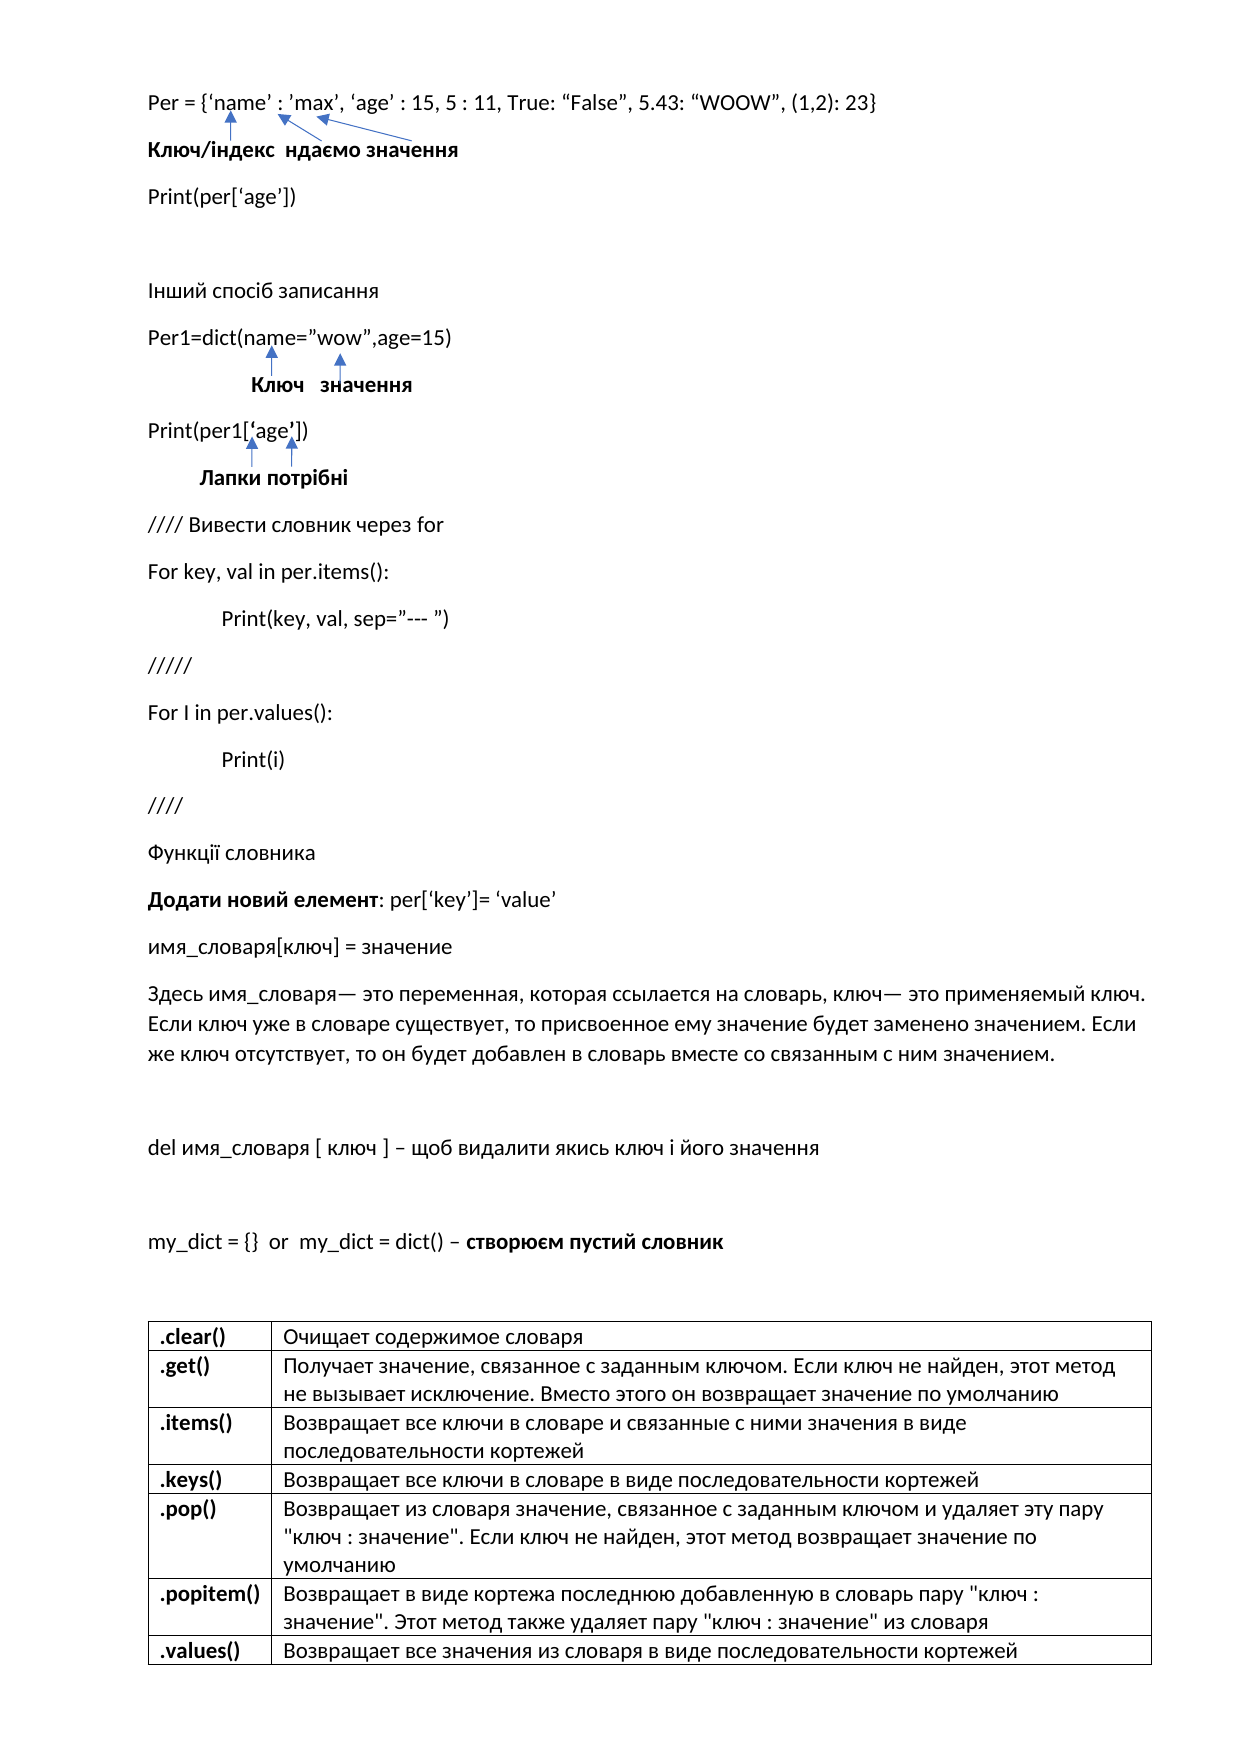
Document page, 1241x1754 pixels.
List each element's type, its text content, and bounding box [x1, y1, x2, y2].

table_cell .get() [149, 1351, 271, 1407]
table_header Очищает содержимое словаря [272, 1322, 1151, 1350]
table_cell .values() [149, 1636, 271, 1664]
table_cell Возвращает все ключи в словаре в виде последовательности кортежей [272, 1465, 1151, 1493]
table_cell .keys() [149, 1465, 271, 1493]
text Ключ/індекс ндаємо значення [148, 135, 1152, 163]
text //// [148, 792, 1152, 820]
text Інший спосіб записання [148, 276, 1152, 304]
text Лапки потрібні [148, 463, 1152, 492]
text Per = {‘name’ : ’max’, ‘age’ : 15, 5 : 11, True: “False”, 5.43: “WOOW”, (1,2): 23} [148, 88, 1152, 117]
text my_dict = {} or my_dict = dict() – створюєм пустий словник [148, 1227, 1152, 1255]
text Print(key, val, sep=”--- ”) [148, 604, 1152, 632]
text del имя_словаря [ ключ ] – щоб видалити якись ключ і його значення [148, 1133, 1152, 1161]
table_cell .items() [149, 1408, 271, 1464]
text Print(i) [148, 745, 1152, 773]
text Per1=dict(name=”wow”,age=15) [148, 323, 1152, 351]
table_cell Возвращает все ключи в словаре и связанные с ними значения в виде последовательности кортежей [272, 1408, 1151, 1464]
text Print(per1[‘age’]) [148, 417, 1152, 445]
text Здесь имя_словаря— это переменная, которая ссылается на словарь, ключ— это применяемый ключ. Если ключ уже в словаре существует, то присвоенное ему значение будет заменено значением. Если же ключ отсутствует, то он будет добавлен в словарь вместе со связанным с ним значением. [148, 979, 1152, 1068]
text ///// [148, 651, 1152, 679]
text For key, val in per.items(): [148, 557, 1152, 585]
text Функції словника [148, 838, 1152, 867]
table_cell Получает значение, связанное с заданным ключом. Если ключ не найден, этот метод не вызывает исключение. Вместо этого он возвращает значение по умолчанию [272, 1351, 1151, 1407]
table_header .clear() [149, 1322, 271, 1350]
table_cell Возвращает из словаря значение, связанное с заданным ключом и удаляет эту пару "ключ : значение". Если ключ не найден, этот метод возвращает значение по умолчанию [272, 1494, 1151, 1578]
table_cell Возвращает все значения из словаря в виде последовательности кортежей [272, 1636, 1151, 1664]
text Ключ значення [148, 370, 1152, 398]
table_cell Возвращает в виде кортежа последнюю добавленную в словарь пару "ключ : значение". Этот метод также удаляет пару "ключ : значение" из словаря [272, 1579, 1151, 1635]
text имя_словаря[ключ] = значение [148, 932, 1152, 960]
text Print(per[‘age’]) [148, 182, 1152, 210]
table_cell .pop() [149, 1494, 271, 1578]
text //// Вивести словник через for [148, 510, 1152, 538]
text For I in per.values(): [148, 698, 1152, 726]
text Додати новий елемент: per[‘key’]= ‘value’ [148, 885, 1152, 913]
table_cell .popitem() [149, 1579, 271, 1635]
